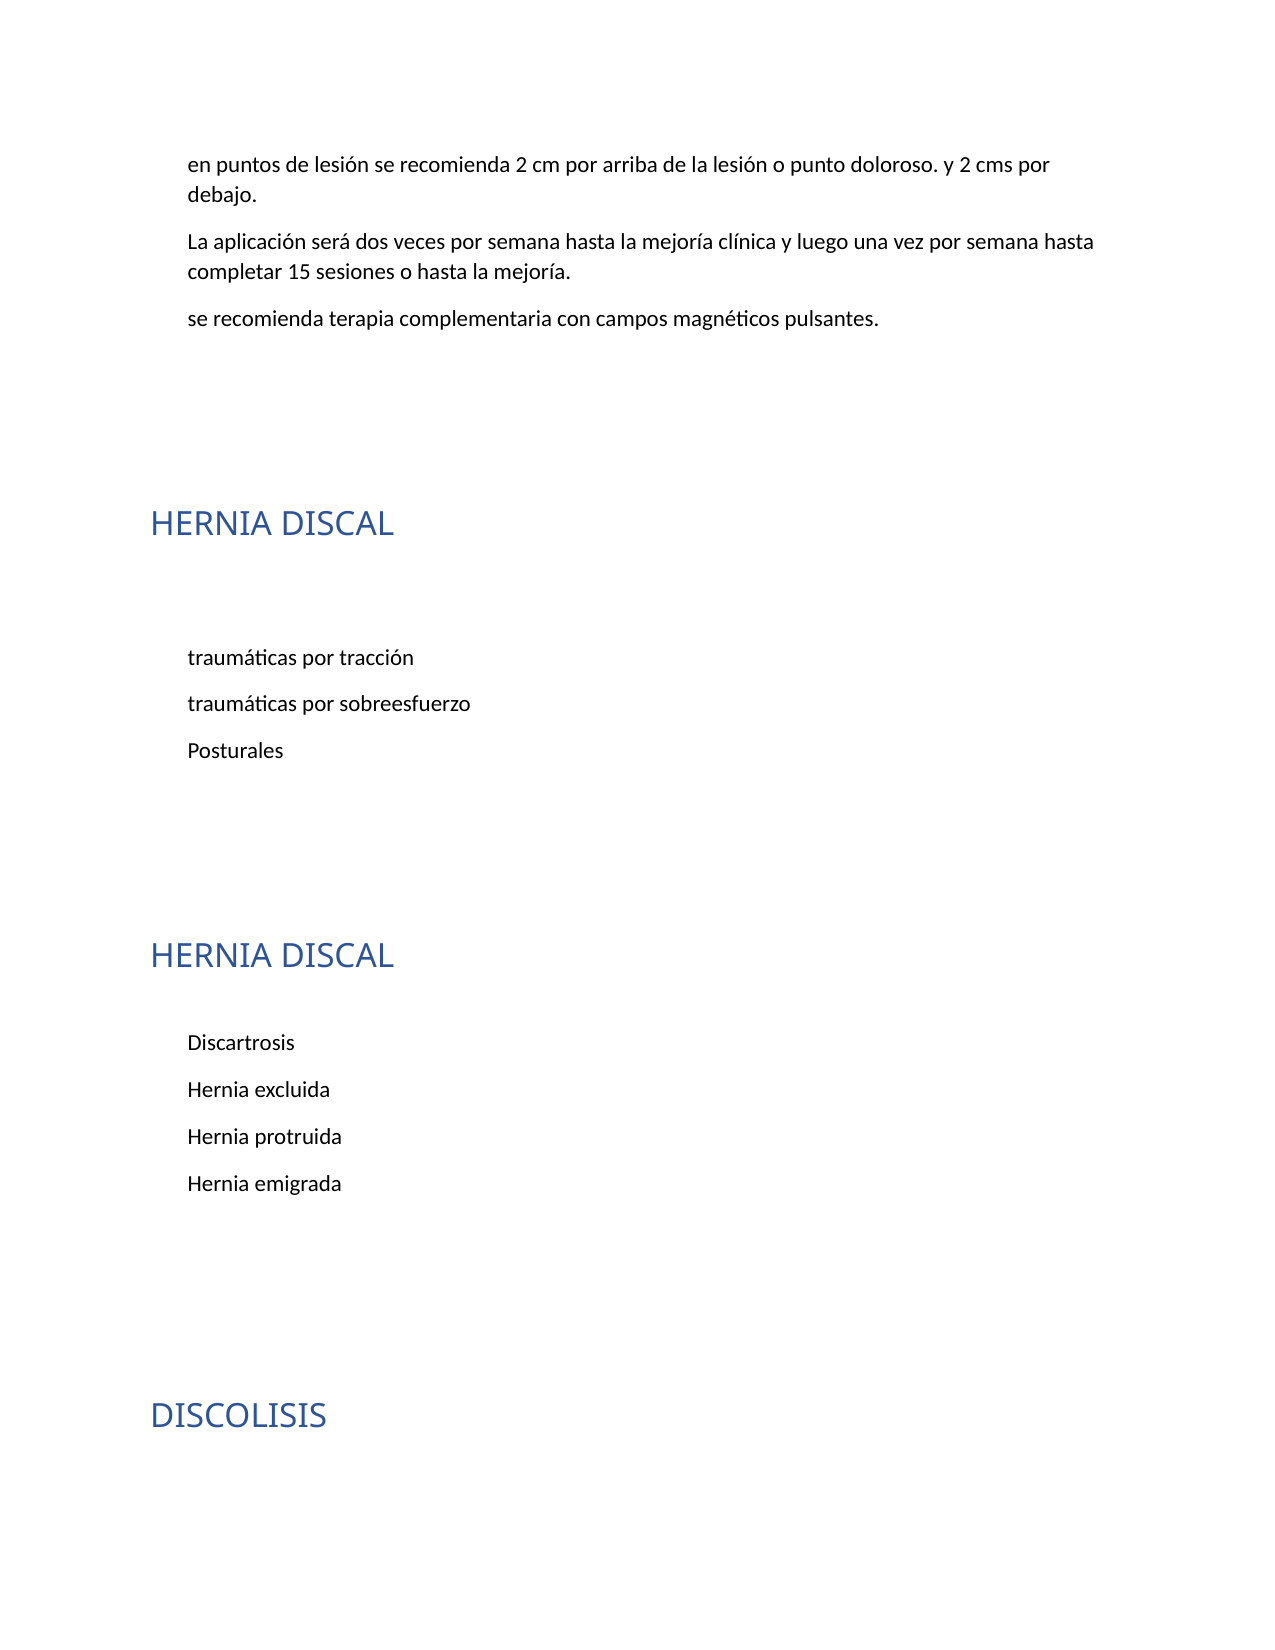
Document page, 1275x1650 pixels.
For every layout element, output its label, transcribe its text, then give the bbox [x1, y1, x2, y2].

subtitle HERNIA DISCAL [150, 932, 1125, 978]
text Discartrosis [187, 1028, 1125, 1056]
subtitle HERNIA DISCAL [150, 500, 1125, 545]
text Hernia excluida [187, 1075, 1125, 1103]
text Posturales [187, 736, 1125, 764]
text se recomienda terapia complementaria con campos magnéticos pulsantes. [187, 304, 1125, 332]
text La aplicación será dos veces por semana hasta la mejoría clínica y luego una vez por semana hasta completar 15 sesiones o hasta la mejoría. [187, 227, 1125, 285]
text en puntos de lesión se recomienda 2 cm por arriba de la lesión o punto doloroso. y 2 cms por debajo. [187, 150, 1125, 208]
text traumáticas por sobreesfuerzo [187, 689, 1125, 718]
text Hernia protruida [187, 1122, 1125, 1150]
text traumáticas por tracción [187, 643, 1125, 671]
subtitle DISCOLISIS [150, 1392, 1125, 1437]
text Hernia emigrada [187, 1169, 1125, 1197]
